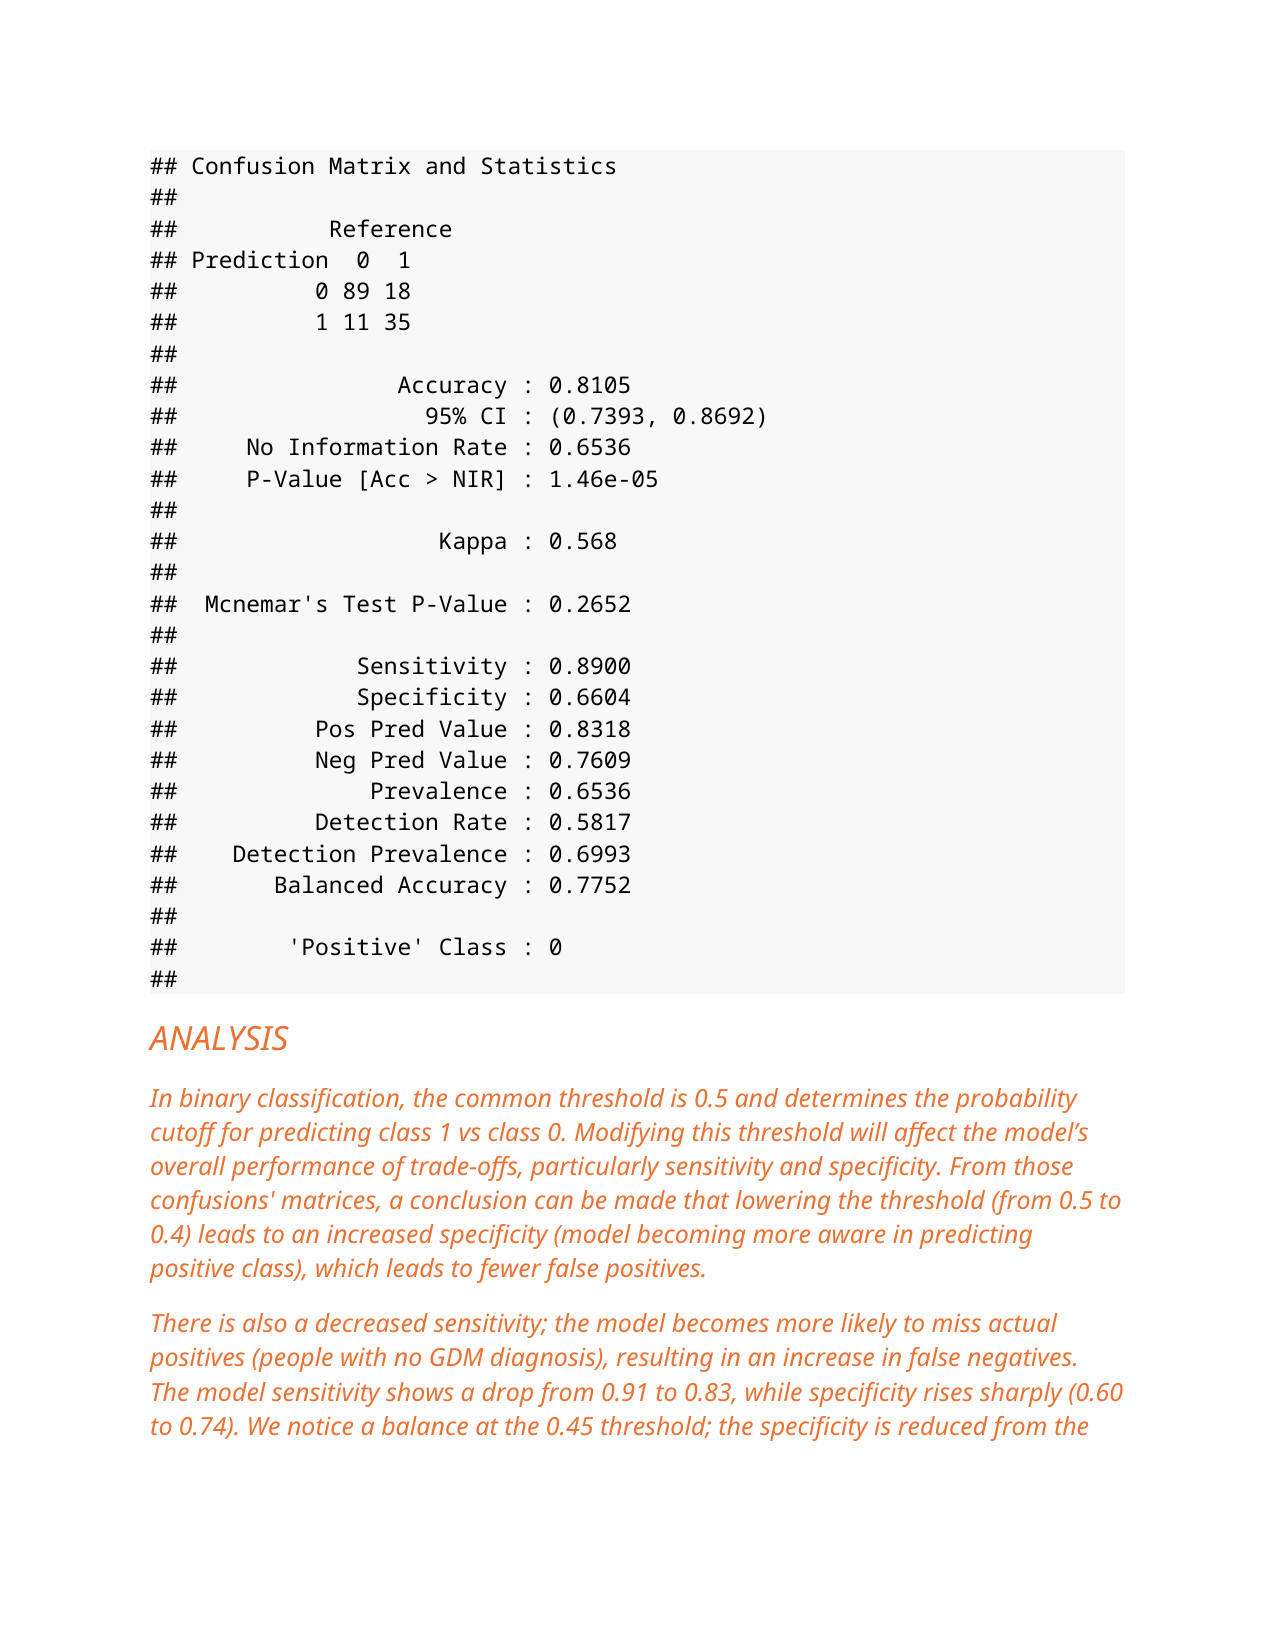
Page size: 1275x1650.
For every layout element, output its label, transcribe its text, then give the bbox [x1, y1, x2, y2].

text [150, 1306, 1125, 1442]
text In binary classification, the common threshold is 0.5 and determines the probability cutoff for predicting class 1 vs class 0. Modifying this threshold will affect the model’s overall performance of trade-offs, particularly sensitivity and specificity. From those confusions' matrices, a conclusion can be made that lowering the threshold (from 0.5 to 0.4) leads to an increased specificity (model becoming more aware in predicting positive class), which leads to fewer false positives. [150, 1081, 1125, 1285]
text ## Confusion Matrix and Statistics ## ## Reference ## Prediction 0 1 ## 0 89 18 ## 1 11 35 ## ## Accuracy : 0.8105 ## 95% CI : (0.7393, 0.8692) ## No Information Rate : 0.6536 ## P-Value [Acc > NIR] : 1.46e-05 ## ## Kappa : 0.568 ## ## Mcnemar's Test P-Value : 0.2652 ## ## Sensitivity : 0.8900 ## Specificity : 0.6604 ## Pos Pred Value : 0.8318 ## Neg Pred Value : 0.7609 ## Prevalence : 0.6536 ## Detection Rate : 0.5817 ## Detection Prevalence : 0.6993 ## Balanced Accuracy : 0.7752 ## ## 'Positive' Class : 0 ## [150, 150, 1125, 994]
text ANALYSIS [150, 1014, 1125, 1060]
